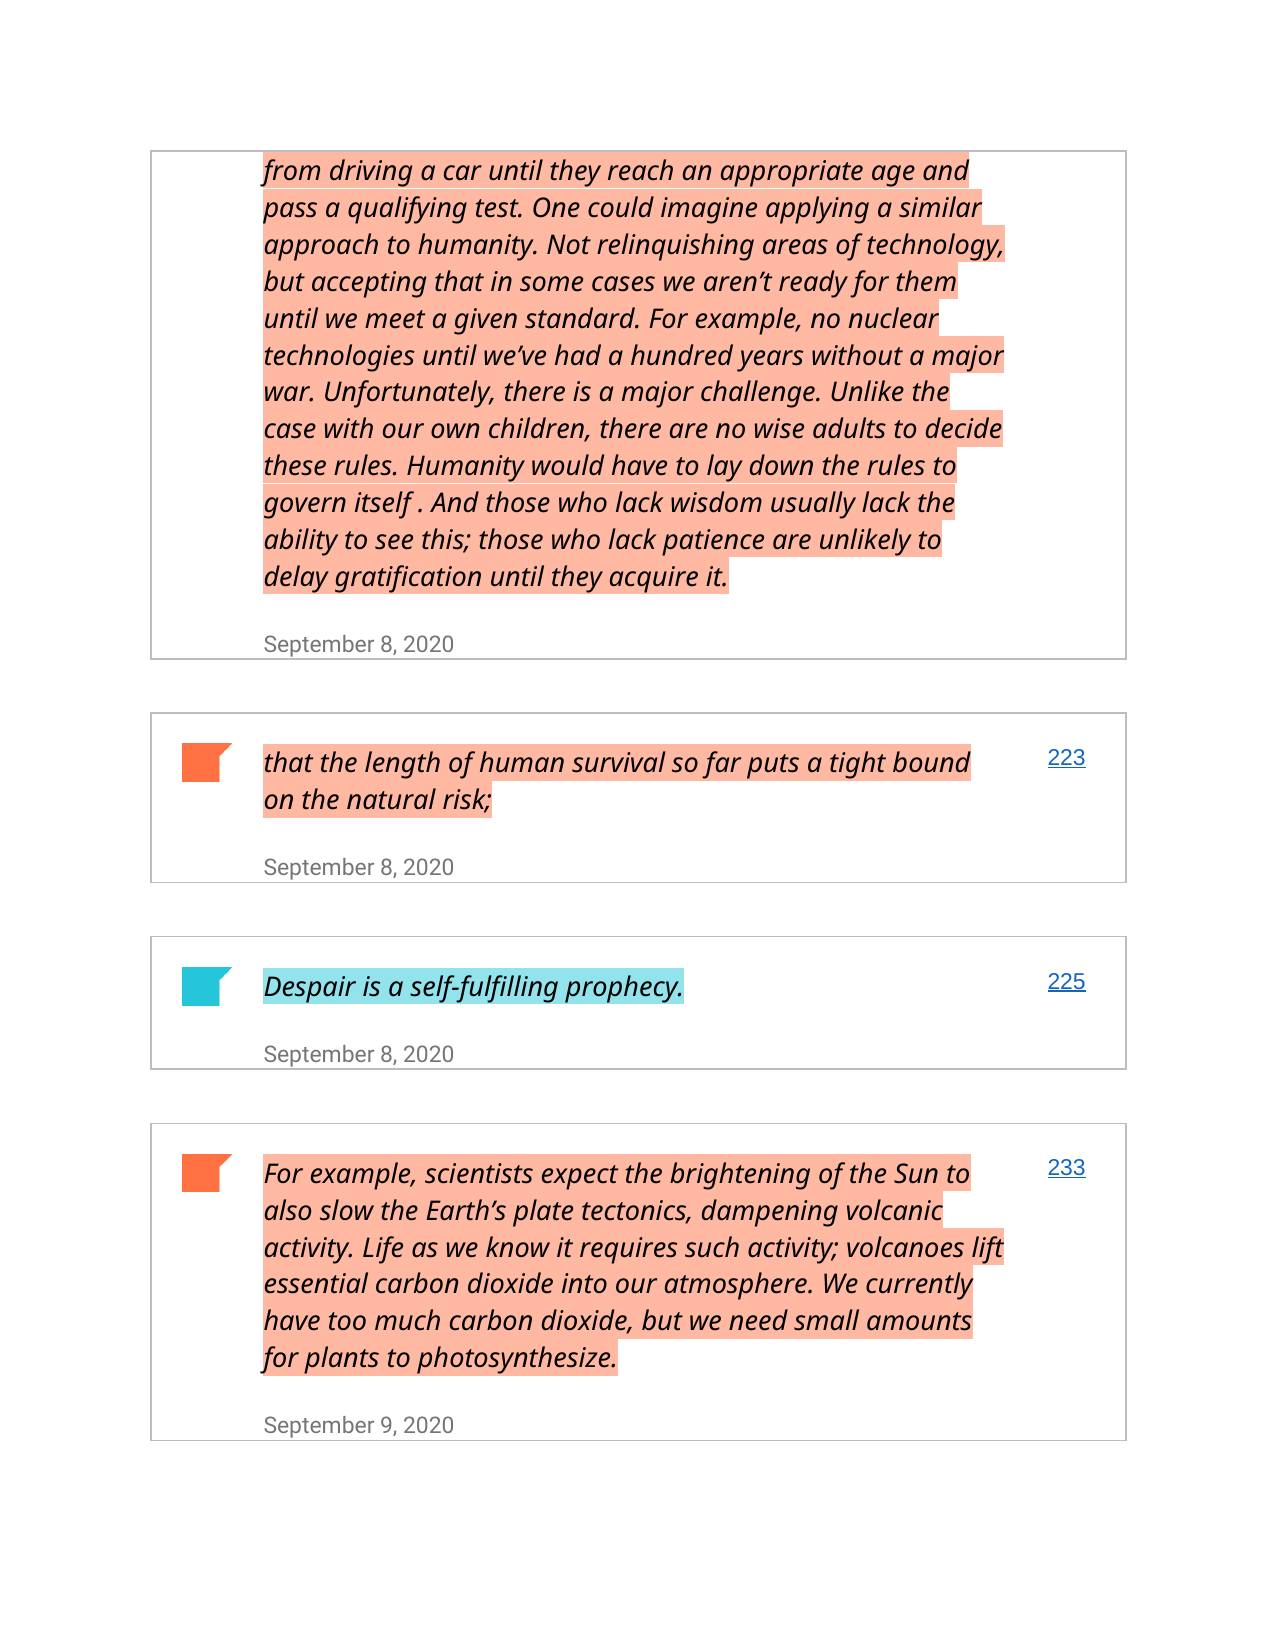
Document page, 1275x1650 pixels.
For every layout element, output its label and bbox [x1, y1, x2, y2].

picture [182, 967, 232, 1006]
table_header [152, 152, 1125, 658]
picture [182, 1154, 232, 1192]
picture [182, 743, 232, 782]
table_header [152, 937, 1125, 1068]
table_header [152, 1124, 1125, 1439]
table_header [152, 714, 1125, 882]
